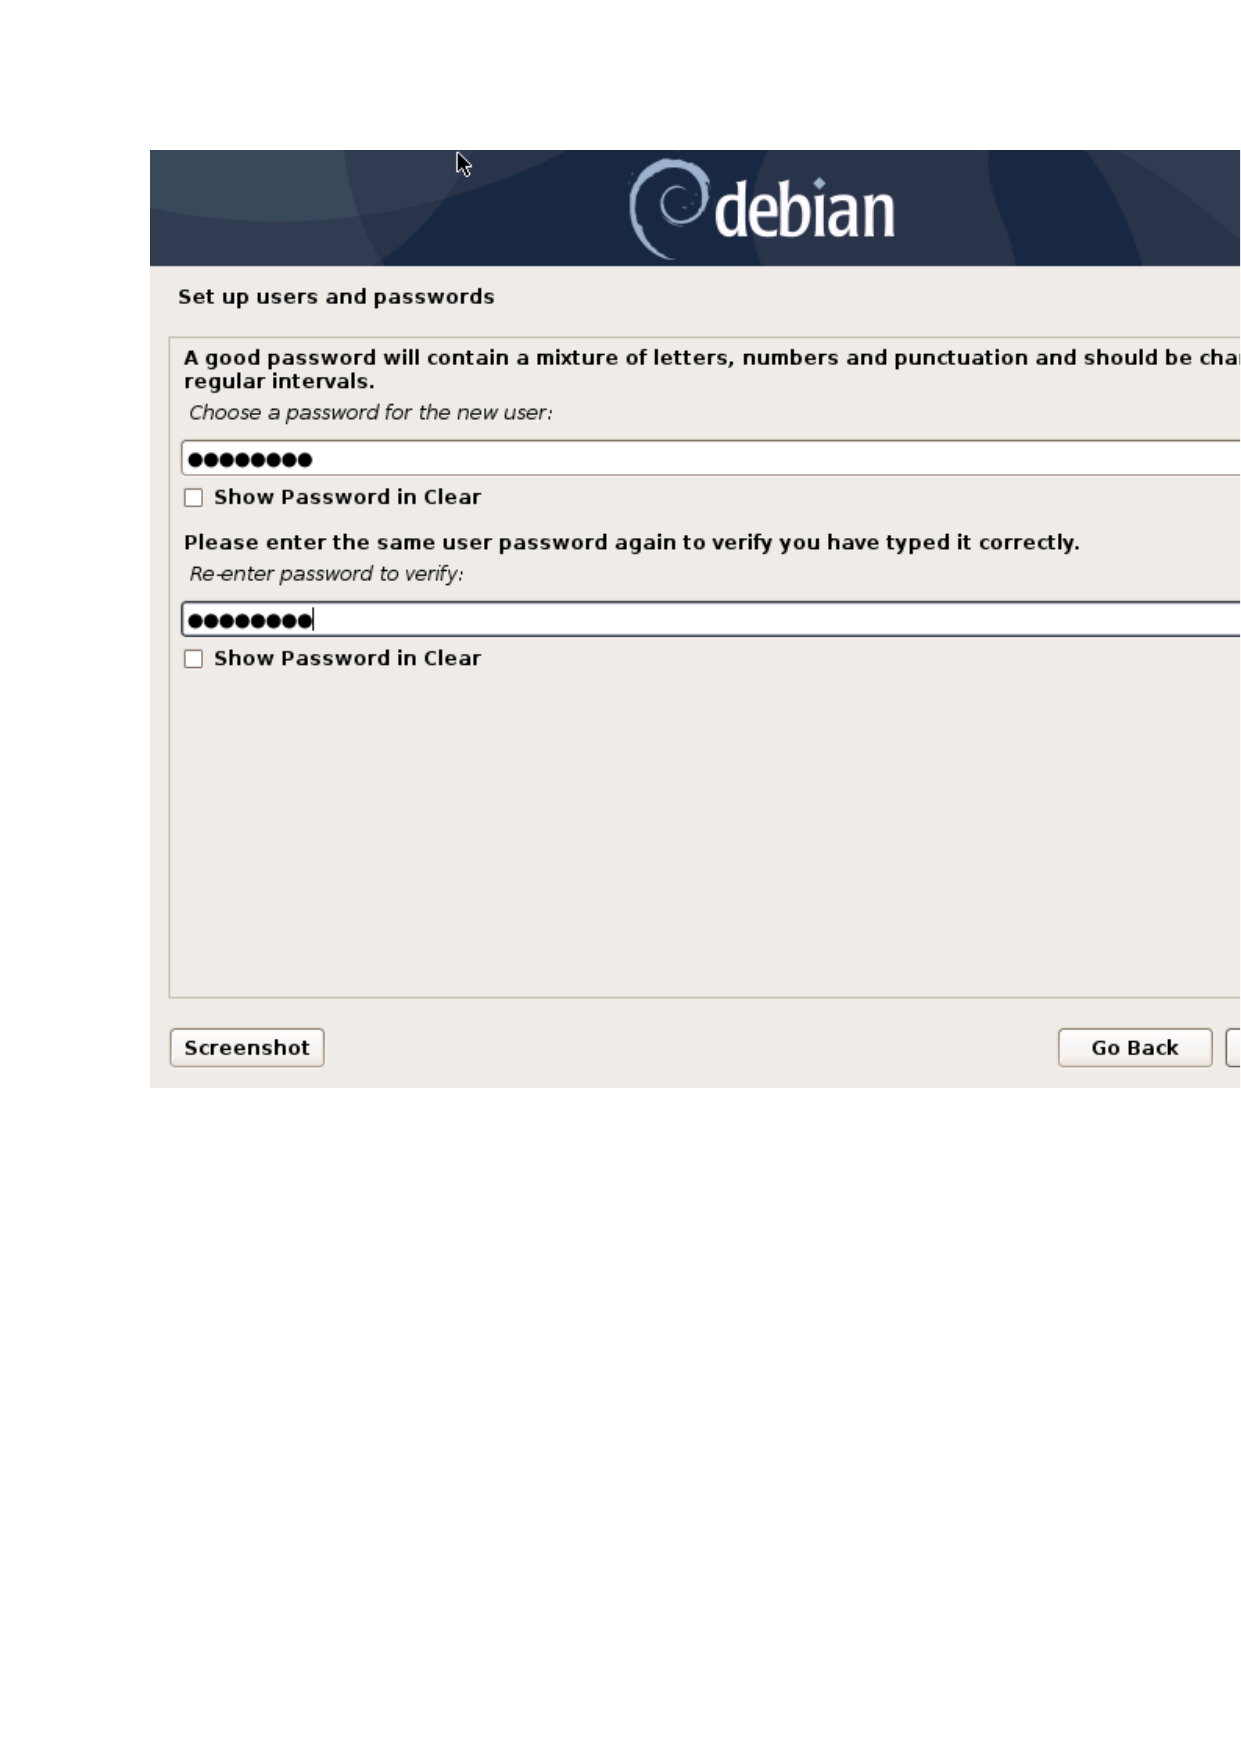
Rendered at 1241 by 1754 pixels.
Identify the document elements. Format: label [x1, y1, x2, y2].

picture [150, 150, 1241, 1088]
